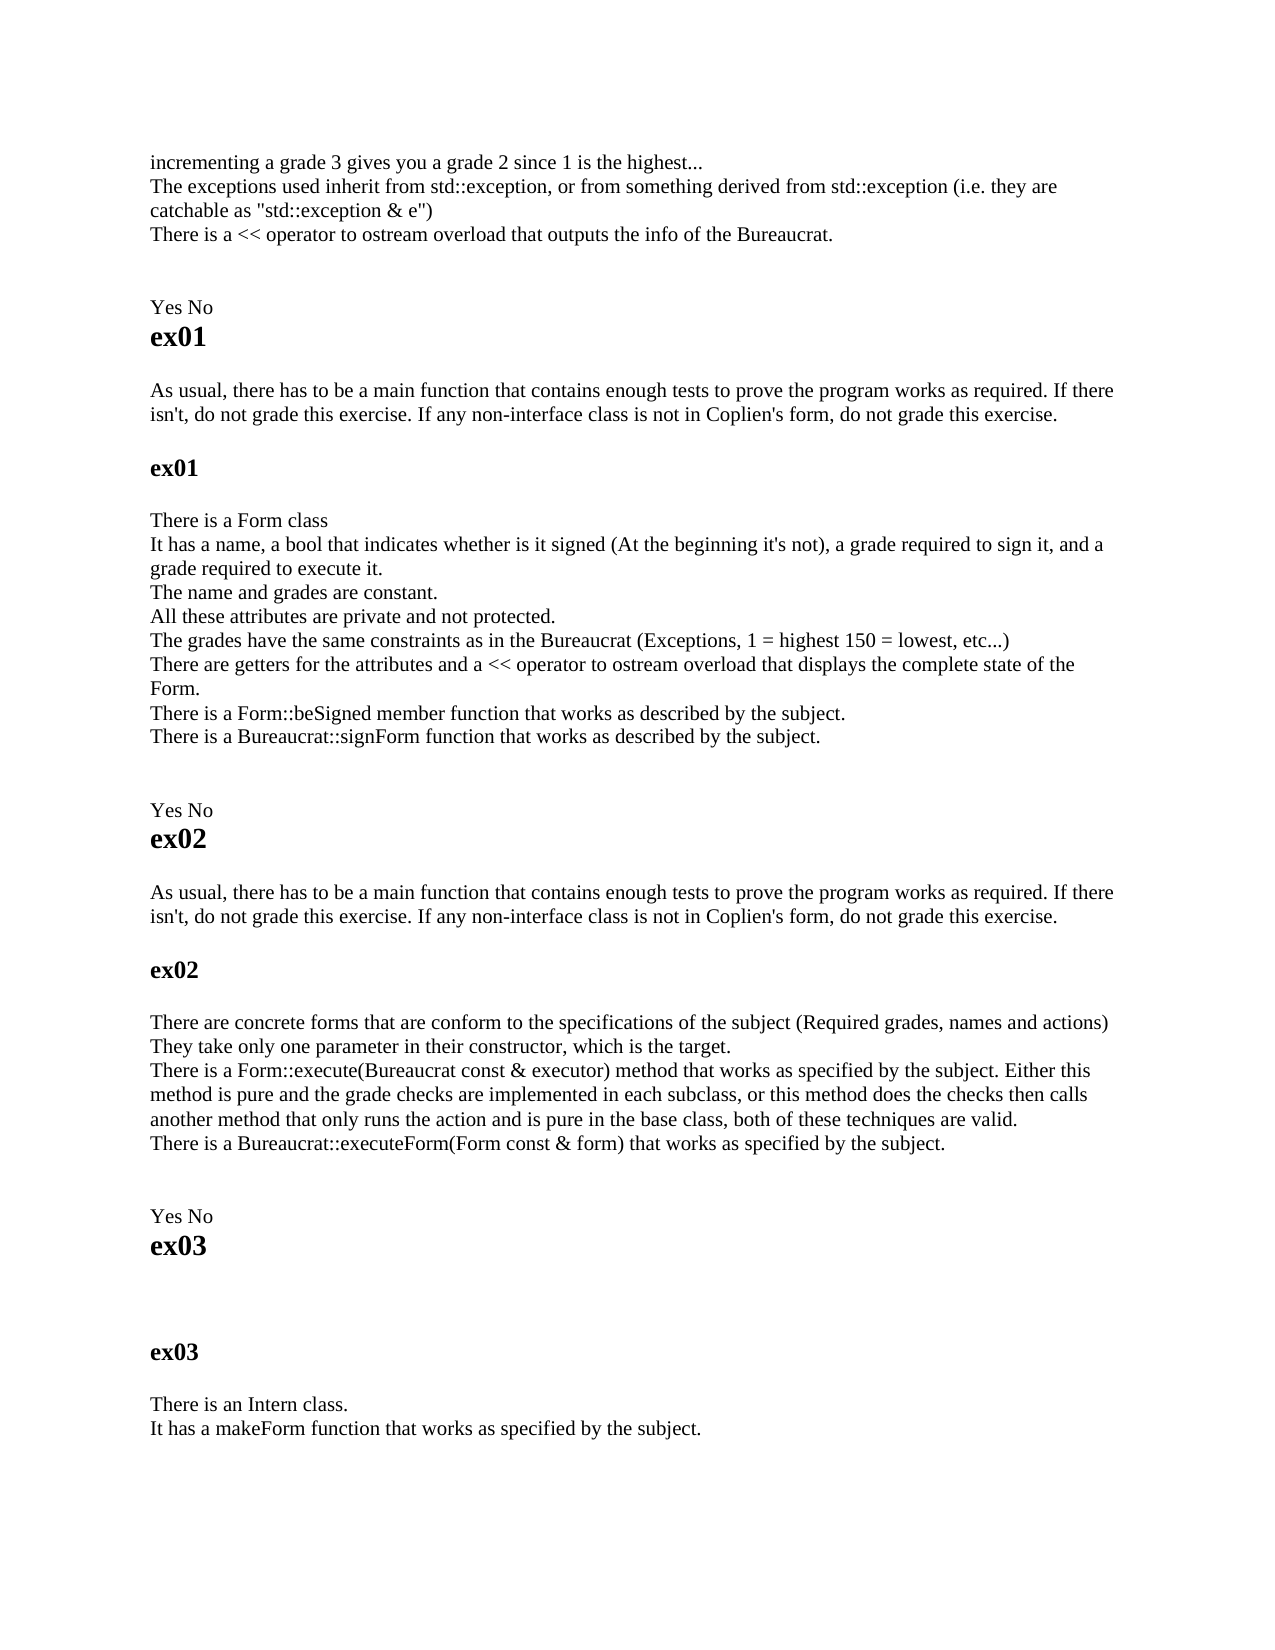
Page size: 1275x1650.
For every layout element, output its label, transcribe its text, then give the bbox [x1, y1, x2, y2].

text There is a Form::beSigned member function that works as described by the subject. [150, 700, 1125, 724]
text Yes No [150, 1204, 1125, 1228]
text There are concrete forms that are conform to the specifications of the subject (Required grades, names and actions) [150, 1010, 1125, 1034]
text They take only one parameter in their constructor, which is the target. [150, 1034, 1125, 1058]
text There is a Bureaucrat::signForm function that works as described by the subject. [150, 724, 1125, 748]
text All these attributes are private and not protected. [150, 604, 1125, 628]
subtitle ex02 [150, 822, 1125, 855]
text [150, 150, 1125, 174]
text It has a makeForm function that works as specified by the subject. [150, 1416, 1125, 1440]
subtitle ex01 [150, 453, 1125, 481]
subtitle ex02 [150, 955, 1125, 984]
text There is a Form::execute(Bureaucrat const & executor) method that works as specified by the subject. Either this method is pure and the grade checks are implemented in each subclass, or this method does the checks then calls another method that only runs the action and is pure in the base class, both of these techniques are valid. [150, 1058, 1125, 1131]
text The name and grades are constant. [150, 580, 1125, 604]
text The exceptions used inherit from std::exception, or from something derived from std::exception (i.e. they are catchable as "std::exception & e") [150, 174, 1125, 222]
text It has a name, a bool that indicates whether is it signed (At the beginning it's not), a grade required to sign it, and a grade required to execute it. [150, 532, 1125, 580]
text There is a << operator to ostream overload that outputs the info of the Bureaucrat. [150, 222, 1125, 246]
text The grades have the same constraints as in the Bureaucrat (Exceptions, 1 = highest 150 = lowest, etc...) [150, 628, 1125, 652]
text There is a Bureaucrat::executeForm(Form const & form) that works as specified by the subject. [150, 1131, 1125, 1154]
text There is a Form class [150, 508, 1125, 532]
text There is an Intern class. [150, 1392, 1125, 1416]
subtitle ex03 [150, 1228, 1125, 1261]
subtitle ex01 [150, 319, 1125, 353]
text There are getters for the attributes and a << operator to ostream overload that displays the complete state of the Form. [150, 652, 1125, 700]
text Yes No [150, 798, 1125, 822]
text Yes No [150, 295, 1125, 319]
subtitle ex03 [150, 1337, 1125, 1366]
